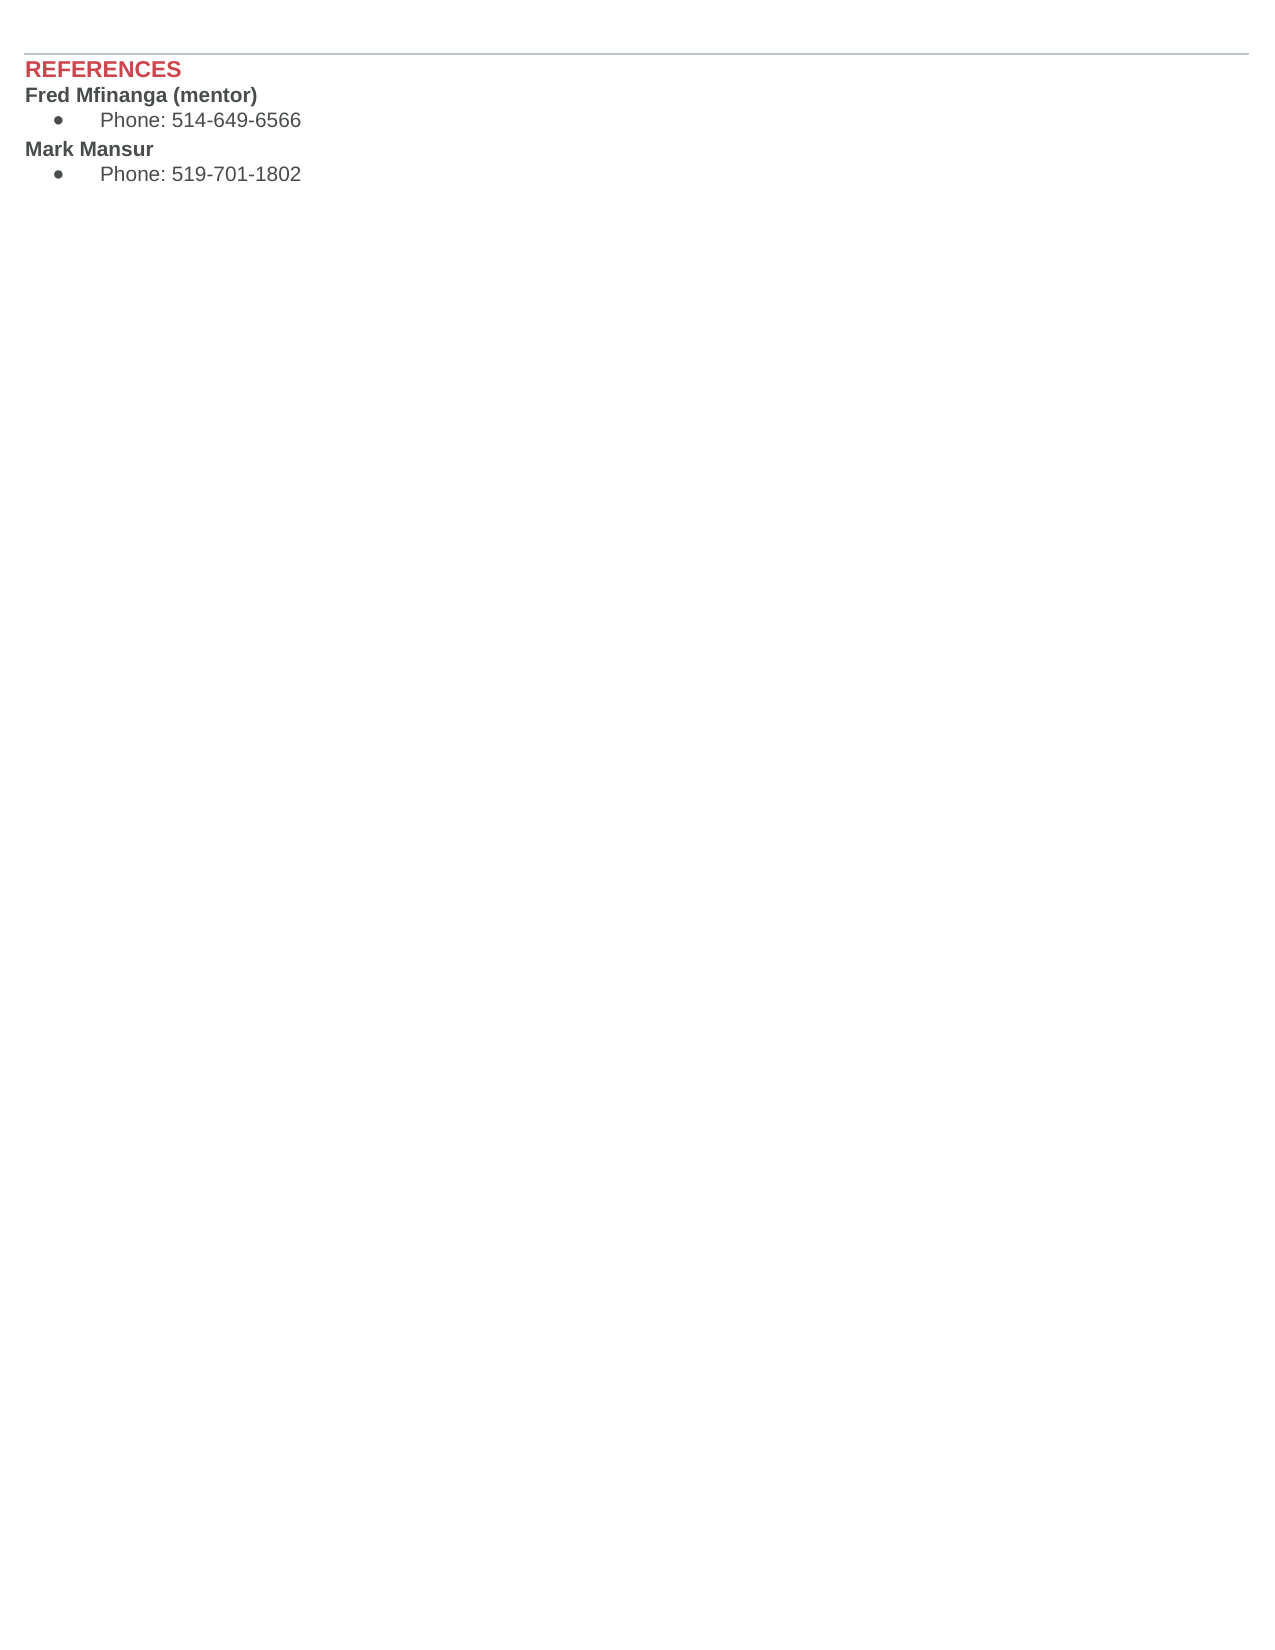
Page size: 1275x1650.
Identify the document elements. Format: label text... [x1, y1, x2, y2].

subtitle Fred Mfinanga (mentor) [25, 83, 1260, 107]
subtitle Mark Mansur [25, 137, 1260, 161]
text Phone: 514-649-6566 [100, 107, 1260, 131]
subtitle REFERENCES [25, 56, 1260, 82]
text Phone: 519-701-1802 [100, 162, 1260, 186]
